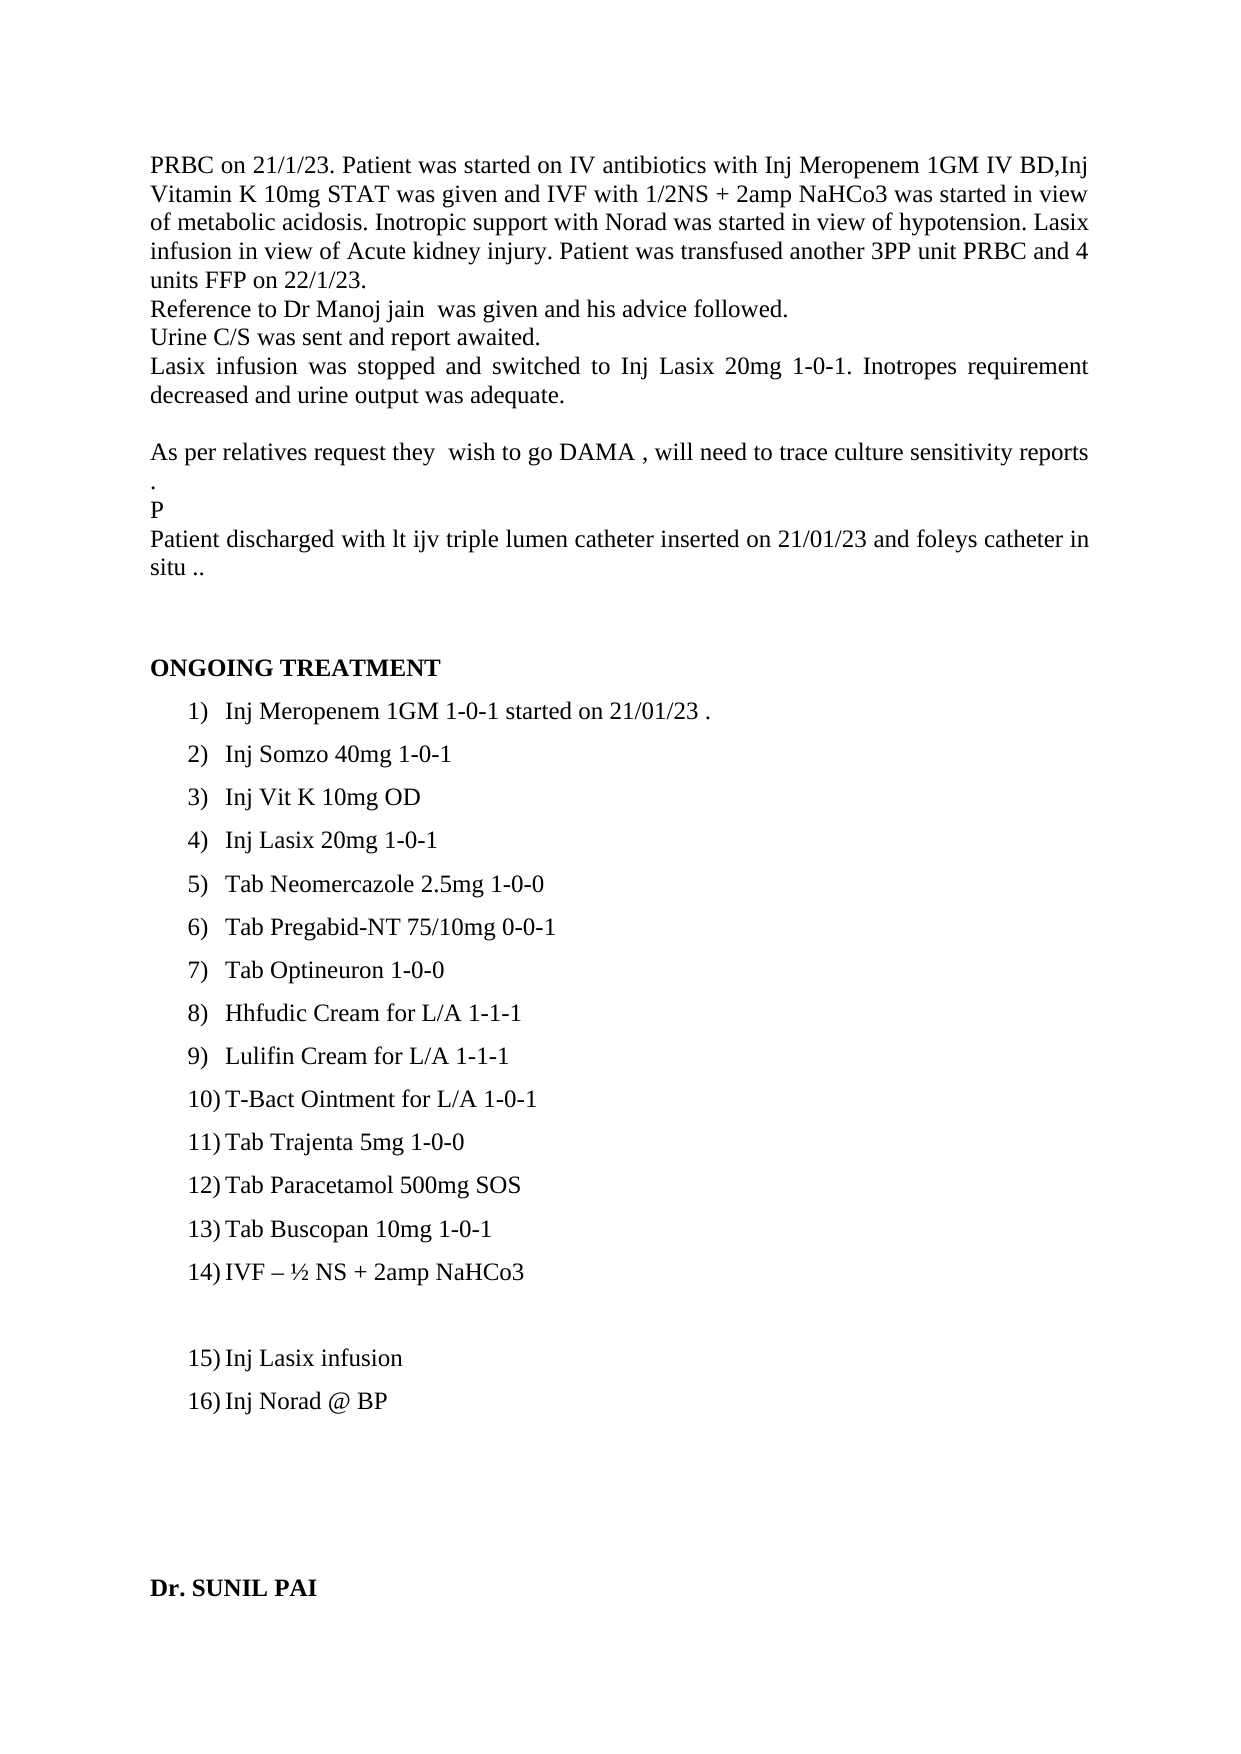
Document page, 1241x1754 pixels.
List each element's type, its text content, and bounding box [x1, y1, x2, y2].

text As per relatives request they wish to go DAMA , will need to trace culture sensitivity reports . [150, 437, 1090, 495]
list Inj Meropenem 1GM 1-0-1 started on 21/01/23 . [187, 696, 1090, 725]
text Urine C/S was sent and report awaited. [150, 322, 1090, 351]
list Inj Lasix 20mg 1-0-1 [187, 826, 1090, 854]
text Patient discharged with lt ijv triple lumen catheter inserted on 21/01/23 and foleys catheter in situ .. [150, 524, 1090, 581]
text Reference to Dr Manoj jain was given and his advice followed. [150, 294, 1090, 322]
list Tab Pregabid-NT 75/10mg 0-0-1 [187, 912, 1090, 941]
text Dr. SUNIL PAI [150, 1573, 1090, 1602]
list Inj Lasix infusion [187, 1343, 1090, 1372]
list Tab Buscopan 10mg 1-0-1 [187, 1214, 1090, 1242]
list Tab Trajenta 5mg 1-0-0 [187, 1127, 1090, 1156]
text P [150, 495, 1090, 524]
list Hhfudic Cream for L/A 1-1-1 [187, 998, 1090, 1027]
list Tab Optineuron 1-0-0 [187, 955, 1090, 984]
text ONGOING TREATMENT [150, 653, 1090, 682]
list Lulifin Cream for L/A 1-1-1 [187, 1041, 1090, 1070]
list Inj Somzo 40mg 1-0-1 [187, 739, 1090, 768]
list Inj Norad @ BP [187, 1386, 1090, 1415]
list IVF – ½ NS + 2amp NaHCo3 [187, 1257, 1090, 1286]
list Tab Paracetamol 500mg SOS [187, 1171, 1090, 1199]
text Lasix infusion was stopped and switched to Inj Lasix 20mg 1-0-1. Inotropes requirement decreased and urine output was adequate. [150, 351, 1090, 409]
list Tab Neomercazole 2.5mg 1-0-0 [187, 869, 1090, 897]
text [150, 150, 1090, 294]
list T-Bact Ointment for L/A 1-0-1 [187, 1084, 1090, 1113]
list Inj Vit K 10mg OD [187, 782, 1090, 811]
